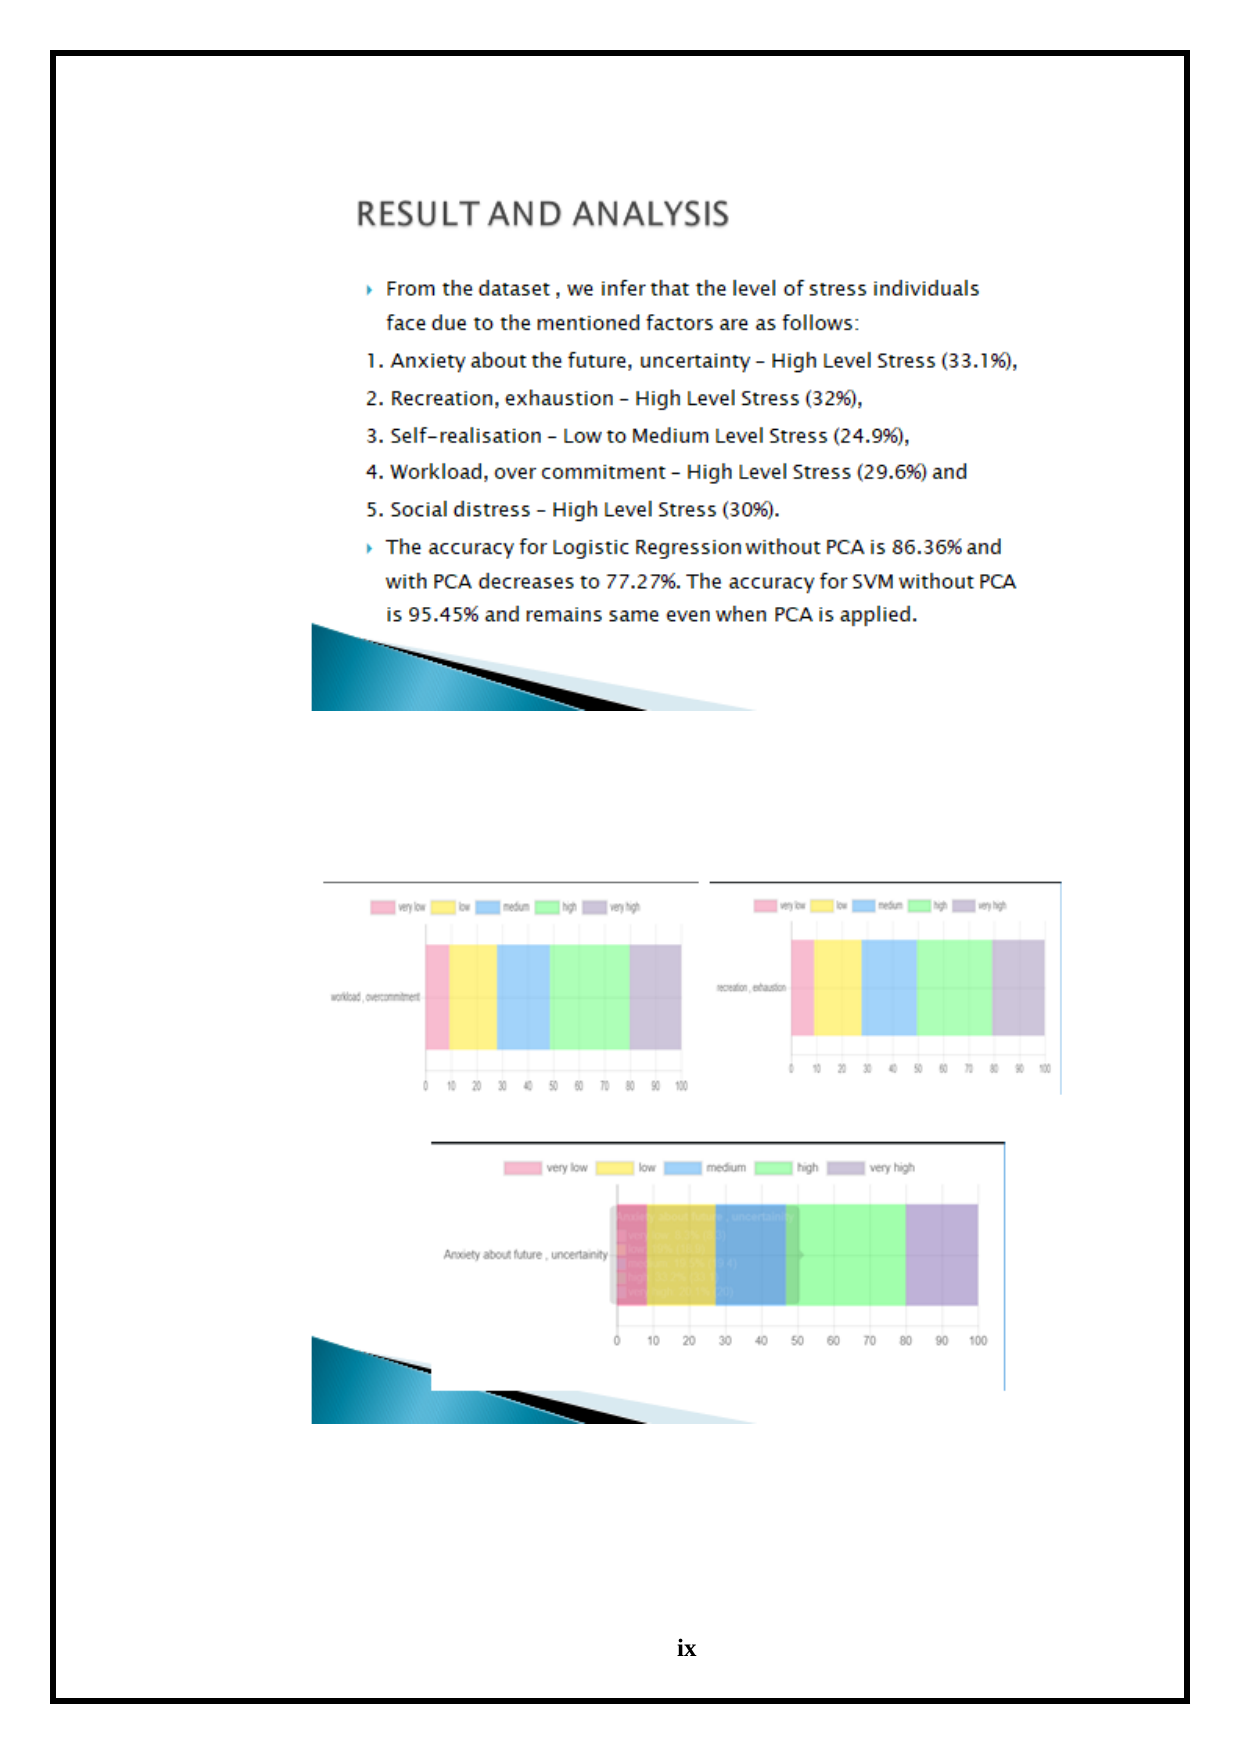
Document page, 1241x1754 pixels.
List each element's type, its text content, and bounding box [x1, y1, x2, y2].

picture [311, 860, 1062, 1424]
text ix [207, 1633, 1166, 1662]
picture [311, 147, 1062, 711]
